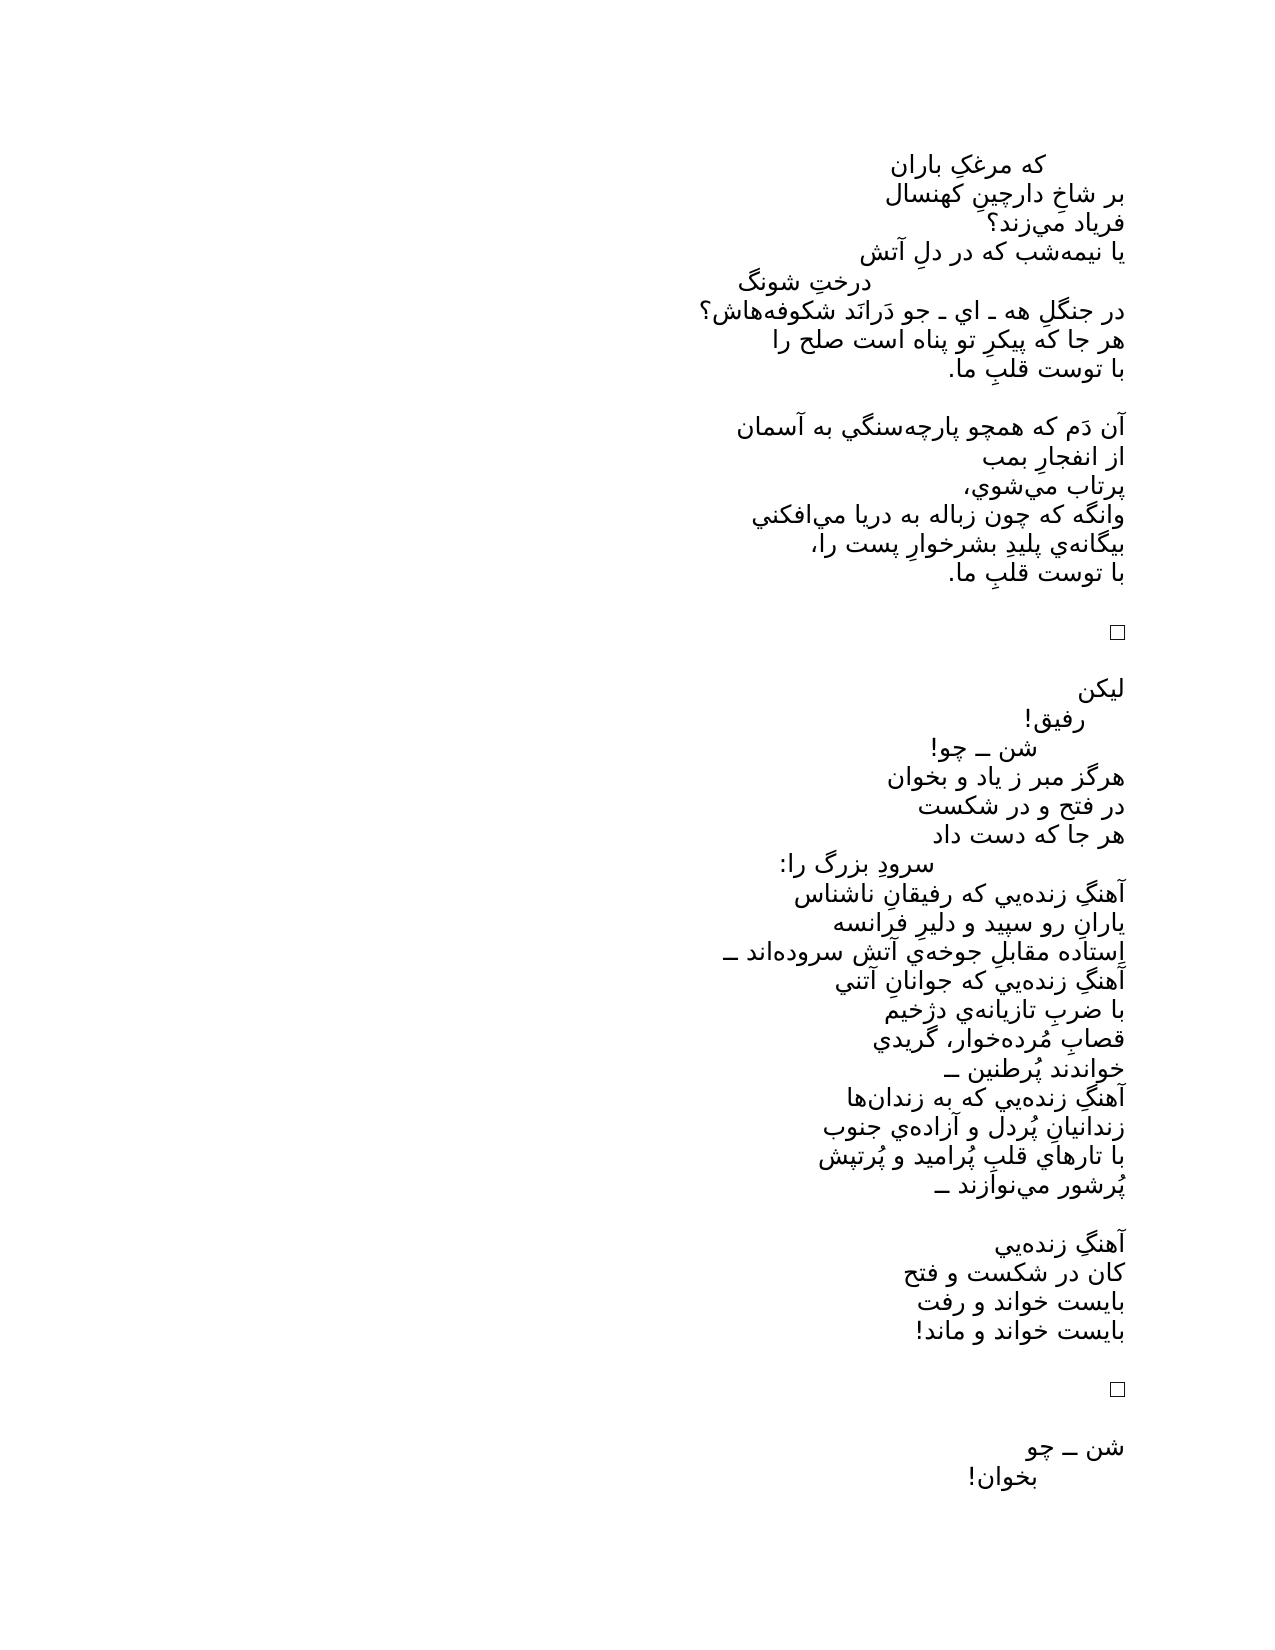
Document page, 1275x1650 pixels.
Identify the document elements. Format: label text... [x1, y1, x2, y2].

text آن دَم که همچو پارچه‌سنگي به آسمان [150, 412, 1125, 442]
text وانگه که چون زباله به دريا مي‌افکني [150, 500, 1125, 529]
text درختِ شونگ [150, 267, 1125, 296]
text شن ــ چو [150, 1432, 1125, 1462]
text در جنگلِ هه ‌ـ ‌اي ‌ـ ‌جو دَرانَد شکوفه‌هاش؟ [150, 296, 1125, 325]
text بخوان! [150, 1462, 1125, 1491]
text پُرشور مي‌نوازند ــ [150, 1170, 1125, 1199]
text آهنگِ زنده‌يي که جوانانِ آتني [150, 966, 1125, 995]
text هرگز مبر ز ياد و بخوان [150, 762, 1125, 791]
text خواندند پُرطنين ــ [150, 1054, 1125, 1083]
text بيگانه‌ي پليدِ بشرخوارِ پست را، [150, 529, 1125, 558]
text با توست قلبِ ما. [150, 558, 1125, 587]
text □ [150, 617, 1125, 645]
text آهنگِ زنده‌يي که رفيقانِ ناشناس [150, 879, 1125, 908]
text کان در شکست و فتح [150, 1258, 1125, 1287]
text □ [150, 1374, 1125, 1403]
text فرياد مي‌زند؟ [150, 208, 1125, 237]
text يارانِ رو سپيد و دليرِ فرانسه [150, 908, 1125, 937]
text با ضربِ تازيانه‌ي دژخيم [150, 995, 1125, 1024]
text رفيق! [150, 704, 1125, 733]
text بايست خواند و ماند! [150, 1316, 1125, 1345]
text بر شاخِ دارچينِ کهنسال [150, 179, 1125, 208]
text پرتاب مي‌شوي، [150, 471, 1125, 500]
text قصابِ مُرده‌خوار، گريدي [150, 1024, 1125, 1054]
text با توست قلبِ ما. [150, 354, 1125, 383]
text ليکن [150, 674, 1125, 704]
text يا نيمه‌شب که در دلِ آتش [150, 237, 1125, 267]
text سرودِ بزرگ را: [150, 849, 1125, 879]
text هر جا که پيکرِ تو پناه است صلح را [150, 325, 1125, 354]
text با تارهاي قلبِ پُراميد و پُرتپش [150, 1141, 1125, 1170]
text زندانيانِ پُردل و آزاده‌ي جنوب [150, 1112, 1125, 1141]
text آهنگِ زنده‌يي [150, 1229, 1125, 1258]
text شن ــ چو! [150, 733, 1125, 762]
text که مرغکِ باران [150, 150, 1125, 179]
text هر جا که دست داد [150, 820, 1125, 849]
text از انفجارِ بمب [150, 442, 1125, 471]
text آهنگِ زنده‌يي که به زندان‌ها [150, 1083, 1125, 1112]
text بايست خواند و رفت [150, 1287, 1125, 1316]
text اِستاده مقابلِ جوخه‌ي آتش سروده‌اند ــ [150, 937, 1125, 966]
text در فتح و در شکست [150, 791, 1125, 820]
